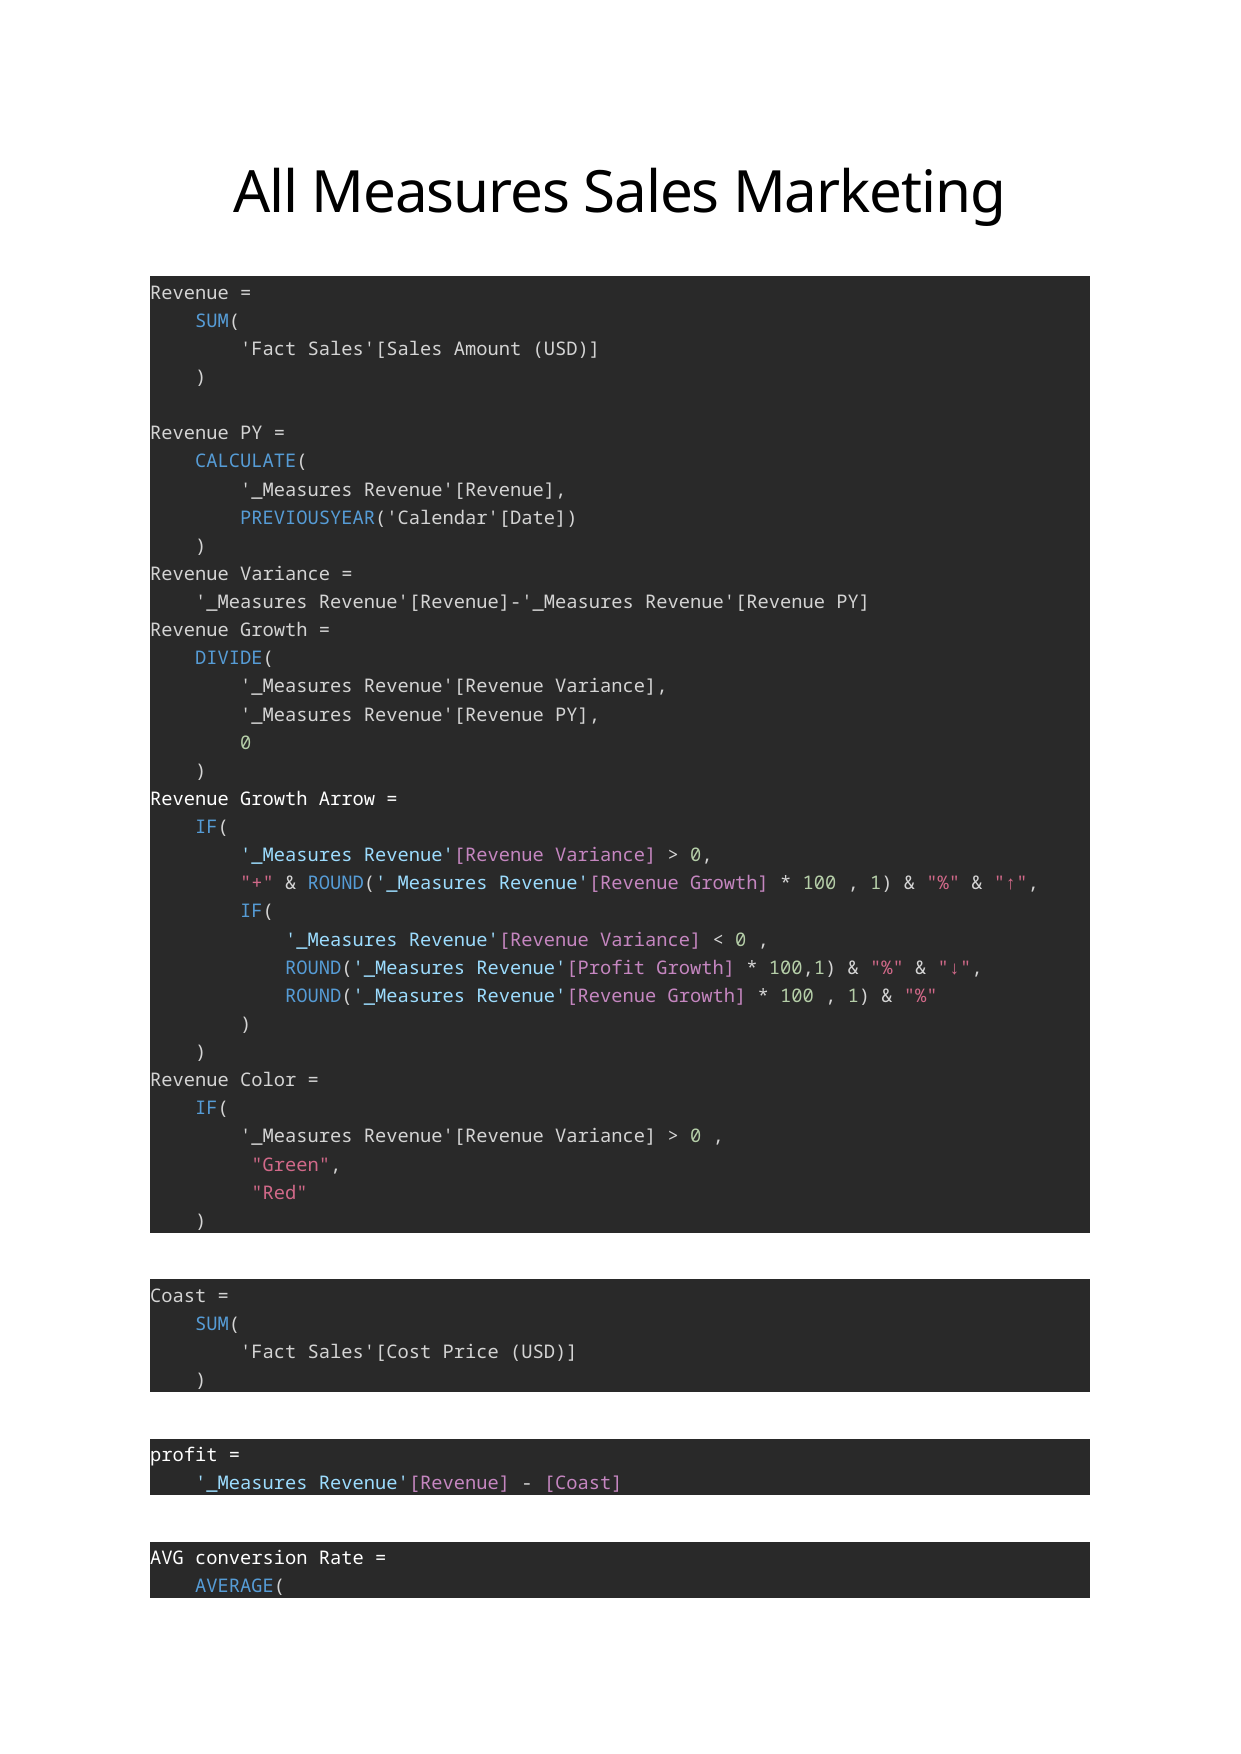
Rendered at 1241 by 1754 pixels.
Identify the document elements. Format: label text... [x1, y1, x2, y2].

text DIVIDE( [150, 642, 1090, 670]
text ) [150, 1008, 1090, 1036]
text 'Fact Sales'[Cost Price (USD)] [150, 1336, 1090, 1364]
text ) [150, 754, 1090, 783]
text '_Measures Revenue'[Revenue] - [Coast] [150, 1467, 1090, 1495]
text "Red" [150, 1176, 1090, 1204]
text IF( [150, 811, 1090, 839]
text '_Measures Revenue'[Revenue Variance] > 0, [150, 839, 1090, 867]
text SUM( [150, 304, 1090, 333]
text '_Measures Revenue'[Revenue Variance] > 0 , [150, 1120, 1090, 1148]
text '_Measures Revenue'[Revenue]-'_Measures Revenue'[Revenue PY] [150, 586, 1090, 614]
text AVG conversion Rate = [150, 1542, 1090, 1570]
text Coast = [150, 1279, 1090, 1308]
text "Green", [150, 1148, 1090, 1176]
text IF( [150, 1092, 1090, 1120]
text ) [150, 1036, 1090, 1064]
text ) [150, 1364, 1090, 1392]
text 'Fact Sales'[Sales Amount (USD)] [150, 333, 1090, 361]
text PREVIOUSYEAR('Calendar'[Date]) [150, 501, 1090, 529]
text profit = [150, 1439, 1090, 1467]
text ROUND('_Measures Revenue'[Revenue Growth] * 100 , 1) & "%" [150, 979, 1090, 1008]
text Revenue Variance = [150, 558, 1090, 586]
text IF( [150, 895, 1090, 923]
text ) [150, 529, 1090, 558]
text ROUND('_Measures Revenue'[Profit Growth] * 100,1) & "%" & "↓", [150, 951, 1090, 979]
text Revenue Color = [150, 1064, 1090, 1092]
text Revenue PY = [150, 417, 1090, 445]
text Revenue Growth Arrow = [150, 783, 1090, 811]
text AVERAGE( [150, 1570, 1090, 1598]
text CALCULATE( [150, 445, 1090, 473]
text "+" & ROUND('_Measures Revenue'[Revenue Growth] * 100 , 1) & "%" & "↑", [150, 867, 1090, 895]
text ) [150, 1204, 1090, 1233]
text '_Measures Revenue'[Revenue PY], [150, 698, 1090, 726]
title All Measures Sales Marketing [150, 150, 1090, 229]
text SUM( [150, 1308, 1090, 1336]
text Revenue Growth = [150, 614, 1090, 642]
text '_Measures Revenue'[Revenue], [150, 473, 1090, 501]
text '_Measures Revenue'[Revenue Variance], [150, 670, 1090, 698]
text Revenue = [150, 276, 1090, 304]
text 0 [150, 726, 1090, 754]
text '_Measures Revenue'[Revenue Variance] < 0 , [150, 923, 1090, 951]
text ) [150, 361, 1090, 389]
